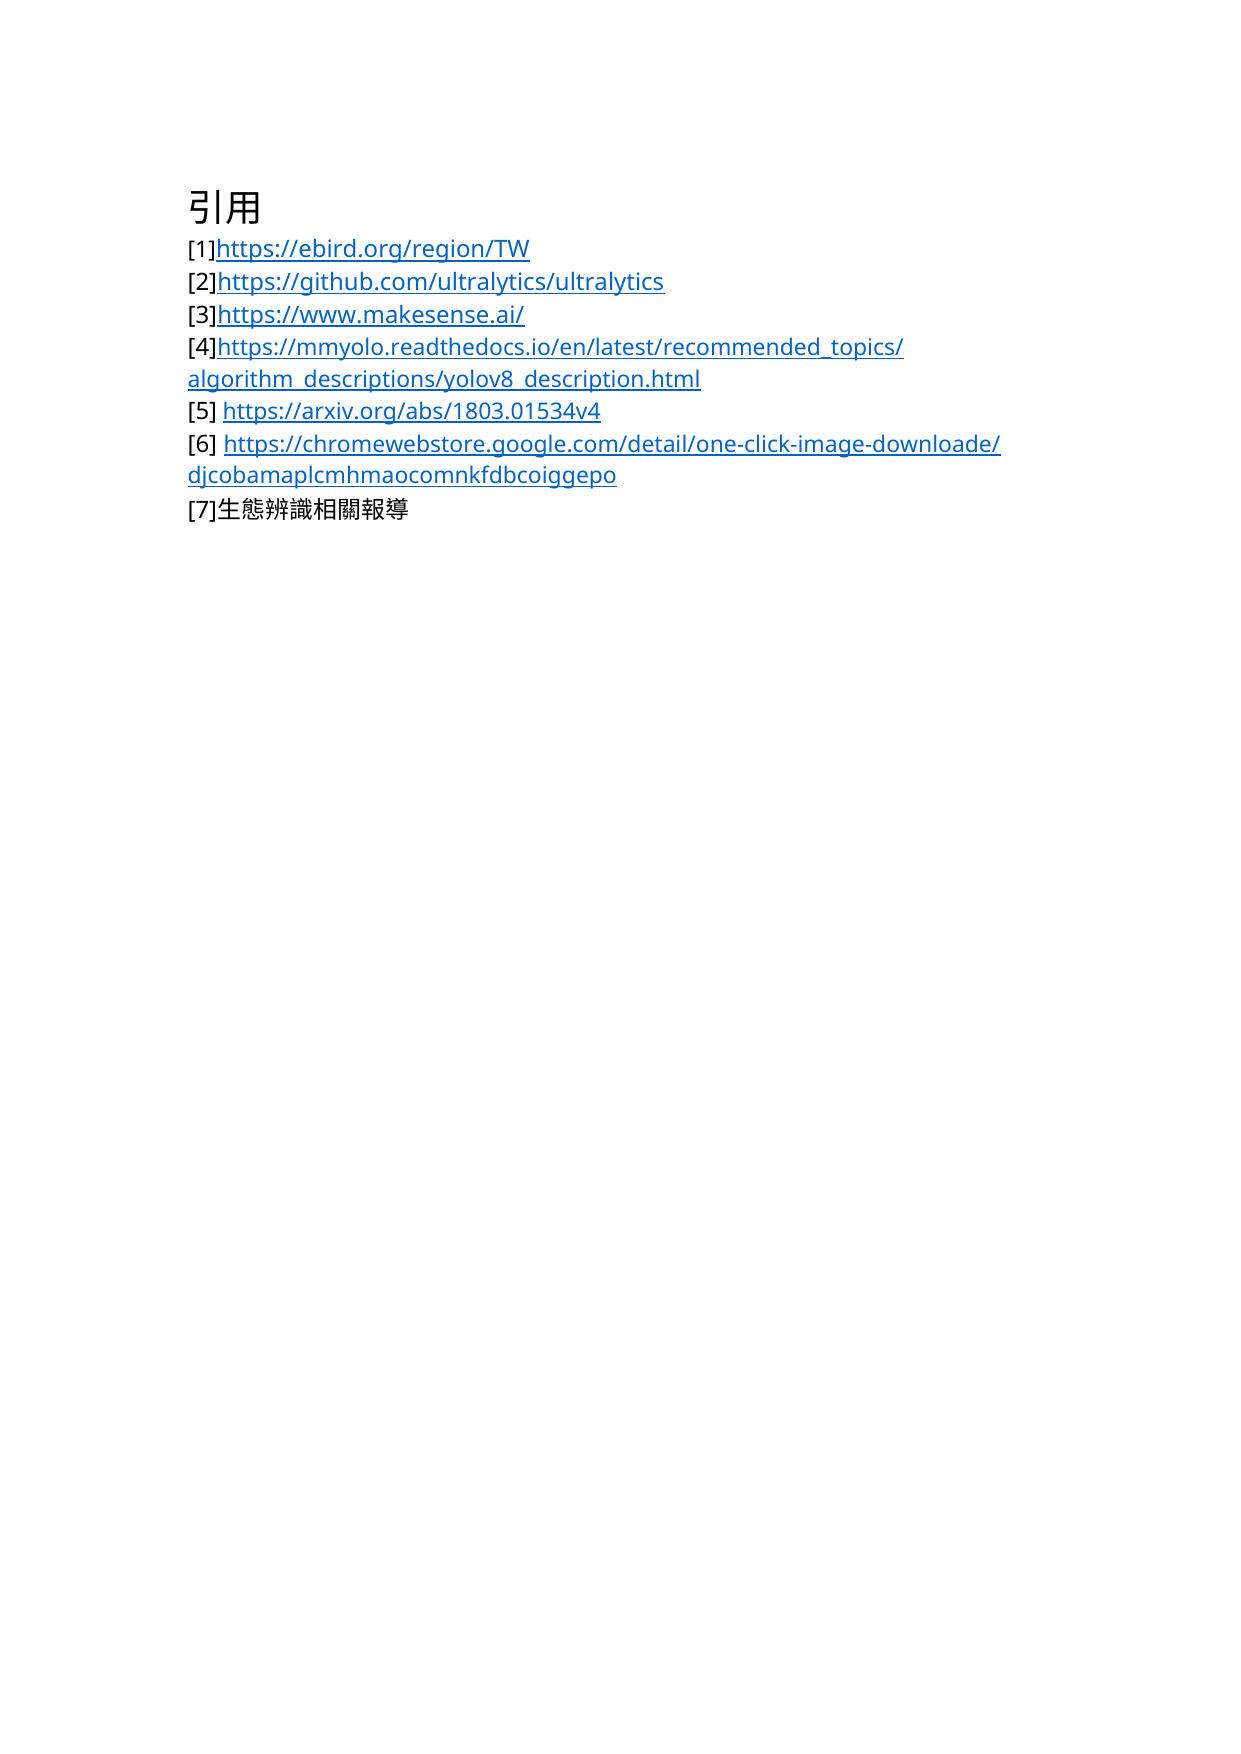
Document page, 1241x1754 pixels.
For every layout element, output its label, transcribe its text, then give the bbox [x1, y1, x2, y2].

text [6] https://chromewebstore.google.com/detail/one-click-image-downloade/djcobamaplcmhmaocomnkfdbcoiggepo [187, 427, 1053, 490]
text [3]https://www.makesense.ai/ [187, 297, 1053, 330]
text [1]https://ebird.org/region/TW [187, 232, 1053, 265]
text [4]https://mmyolo.readthedocs.io/en/latest/recommended_topics/algorithm_descriptions/yolov8_description.html [187, 330, 1053, 394]
text [7]生態辨識相關報導 [187, 490, 1053, 525]
text [2]https://github.com/ultralytics/ultralytics [187, 265, 1053, 297]
text 引用 [187, 178, 1053, 232]
text [5] https://arxiv.org/abs/1803.01534v4 [187, 394, 1053, 427]
